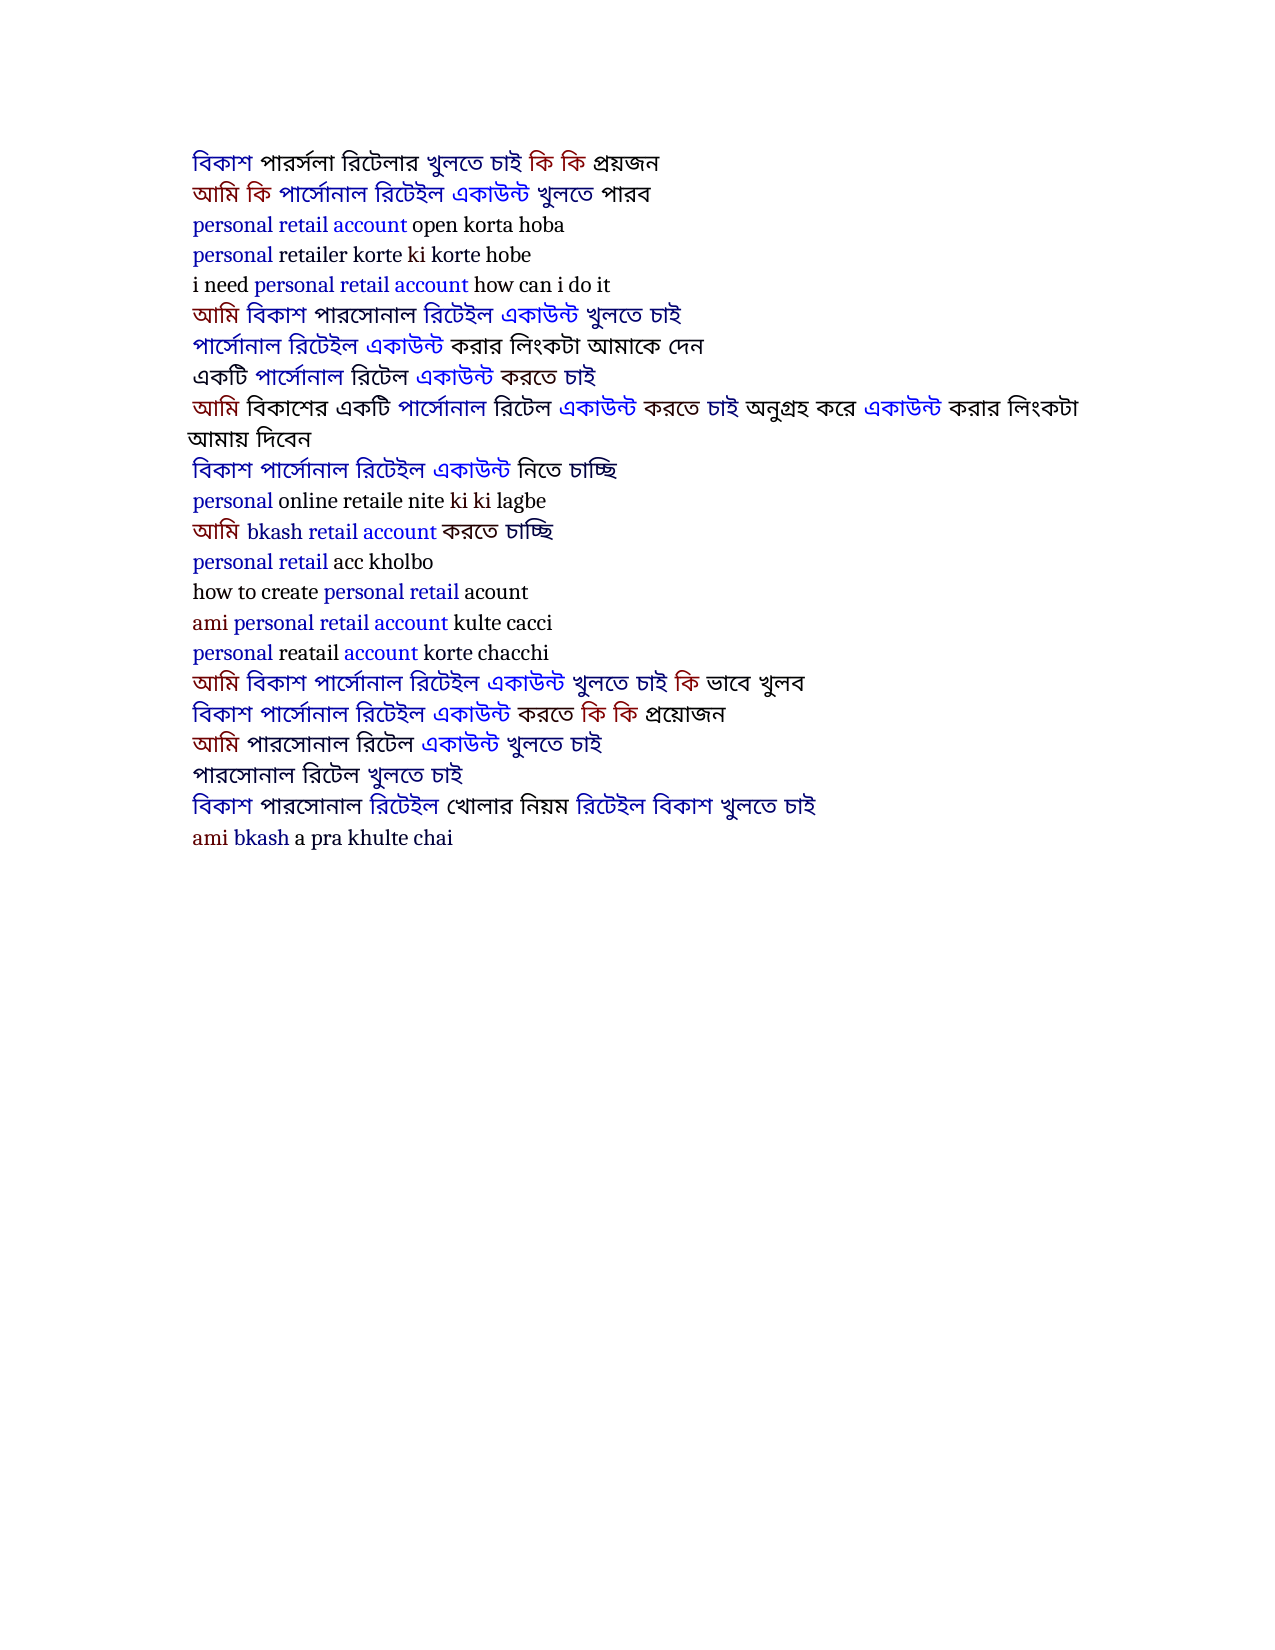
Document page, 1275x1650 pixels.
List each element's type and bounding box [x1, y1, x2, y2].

text [187, 150, 1087, 881]
